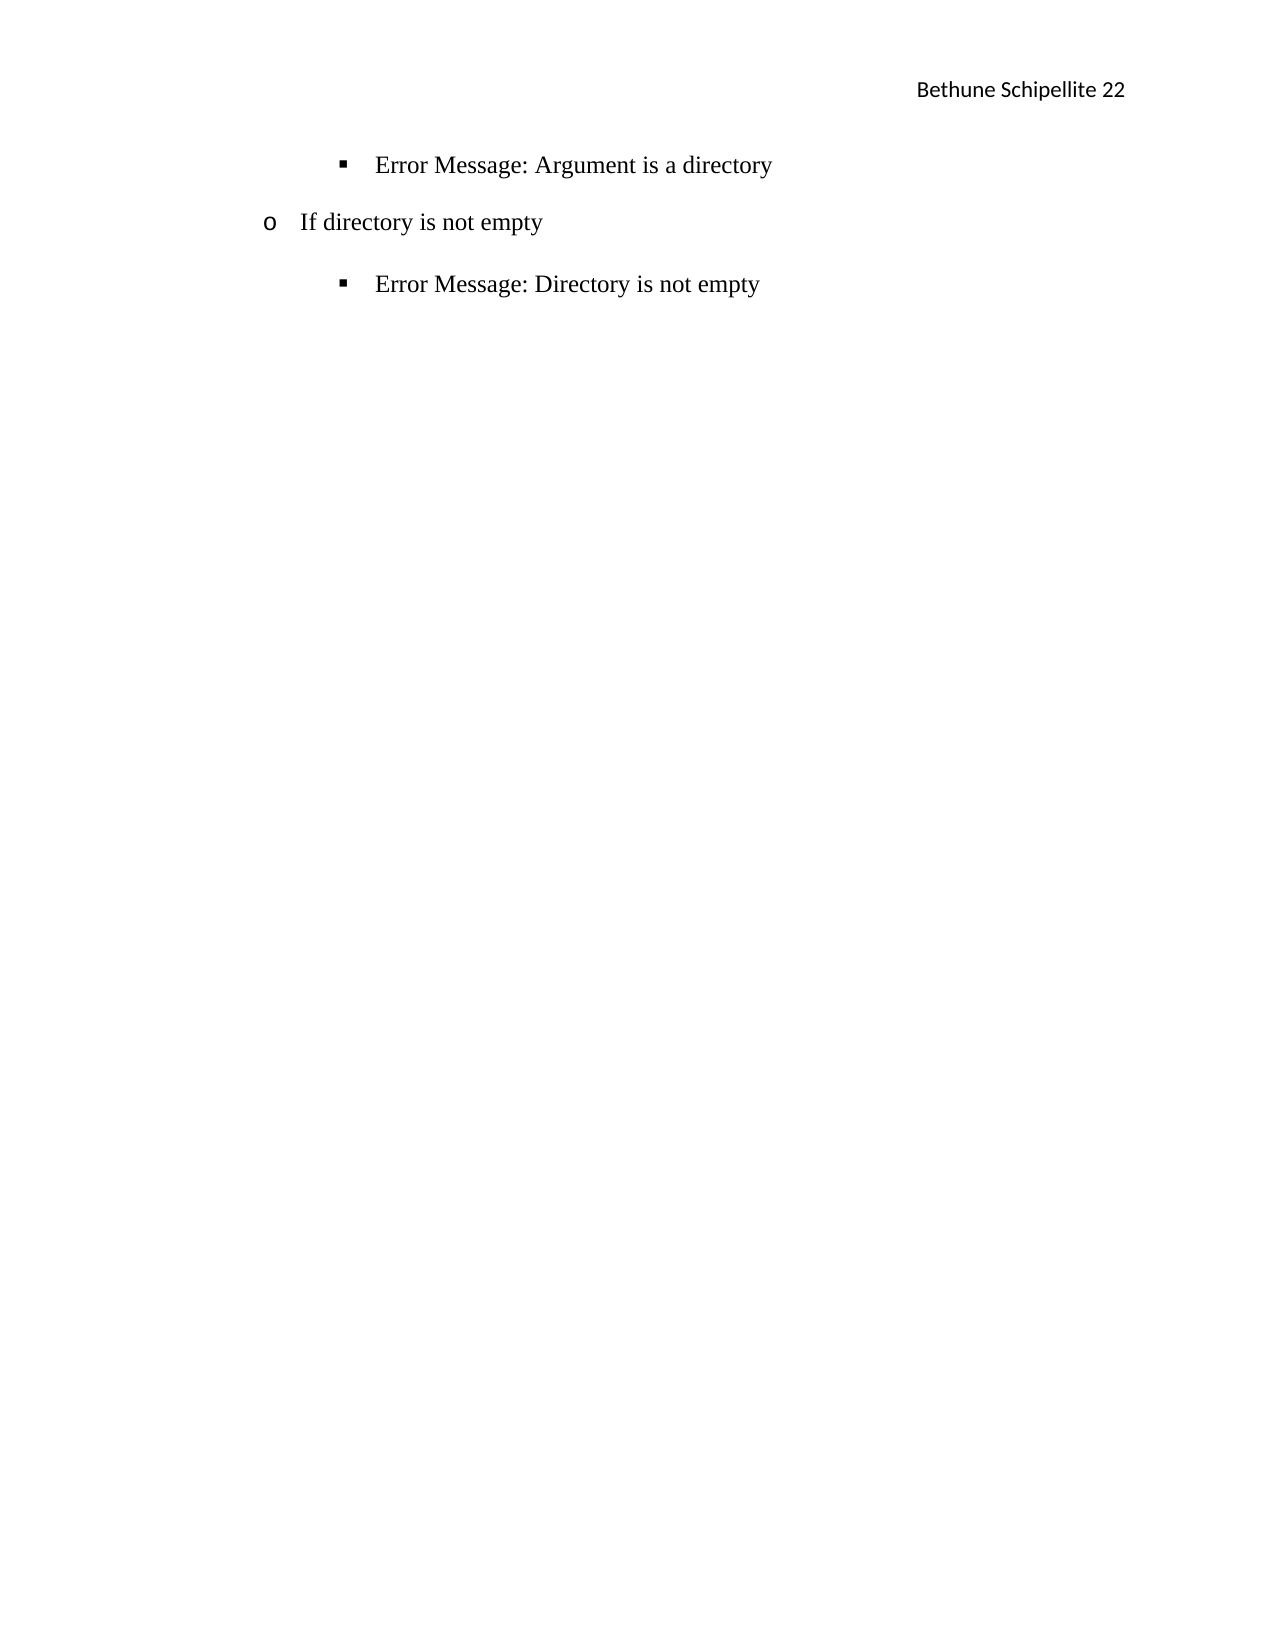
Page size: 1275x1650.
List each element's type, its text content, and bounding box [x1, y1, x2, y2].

list Error Message: Directory is not empty [337, 269, 1125, 298]
list If directory is not empty [262, 207, 1125, 238]
list Error Message: Argument is a directory [337, 150, 1125, 179]
